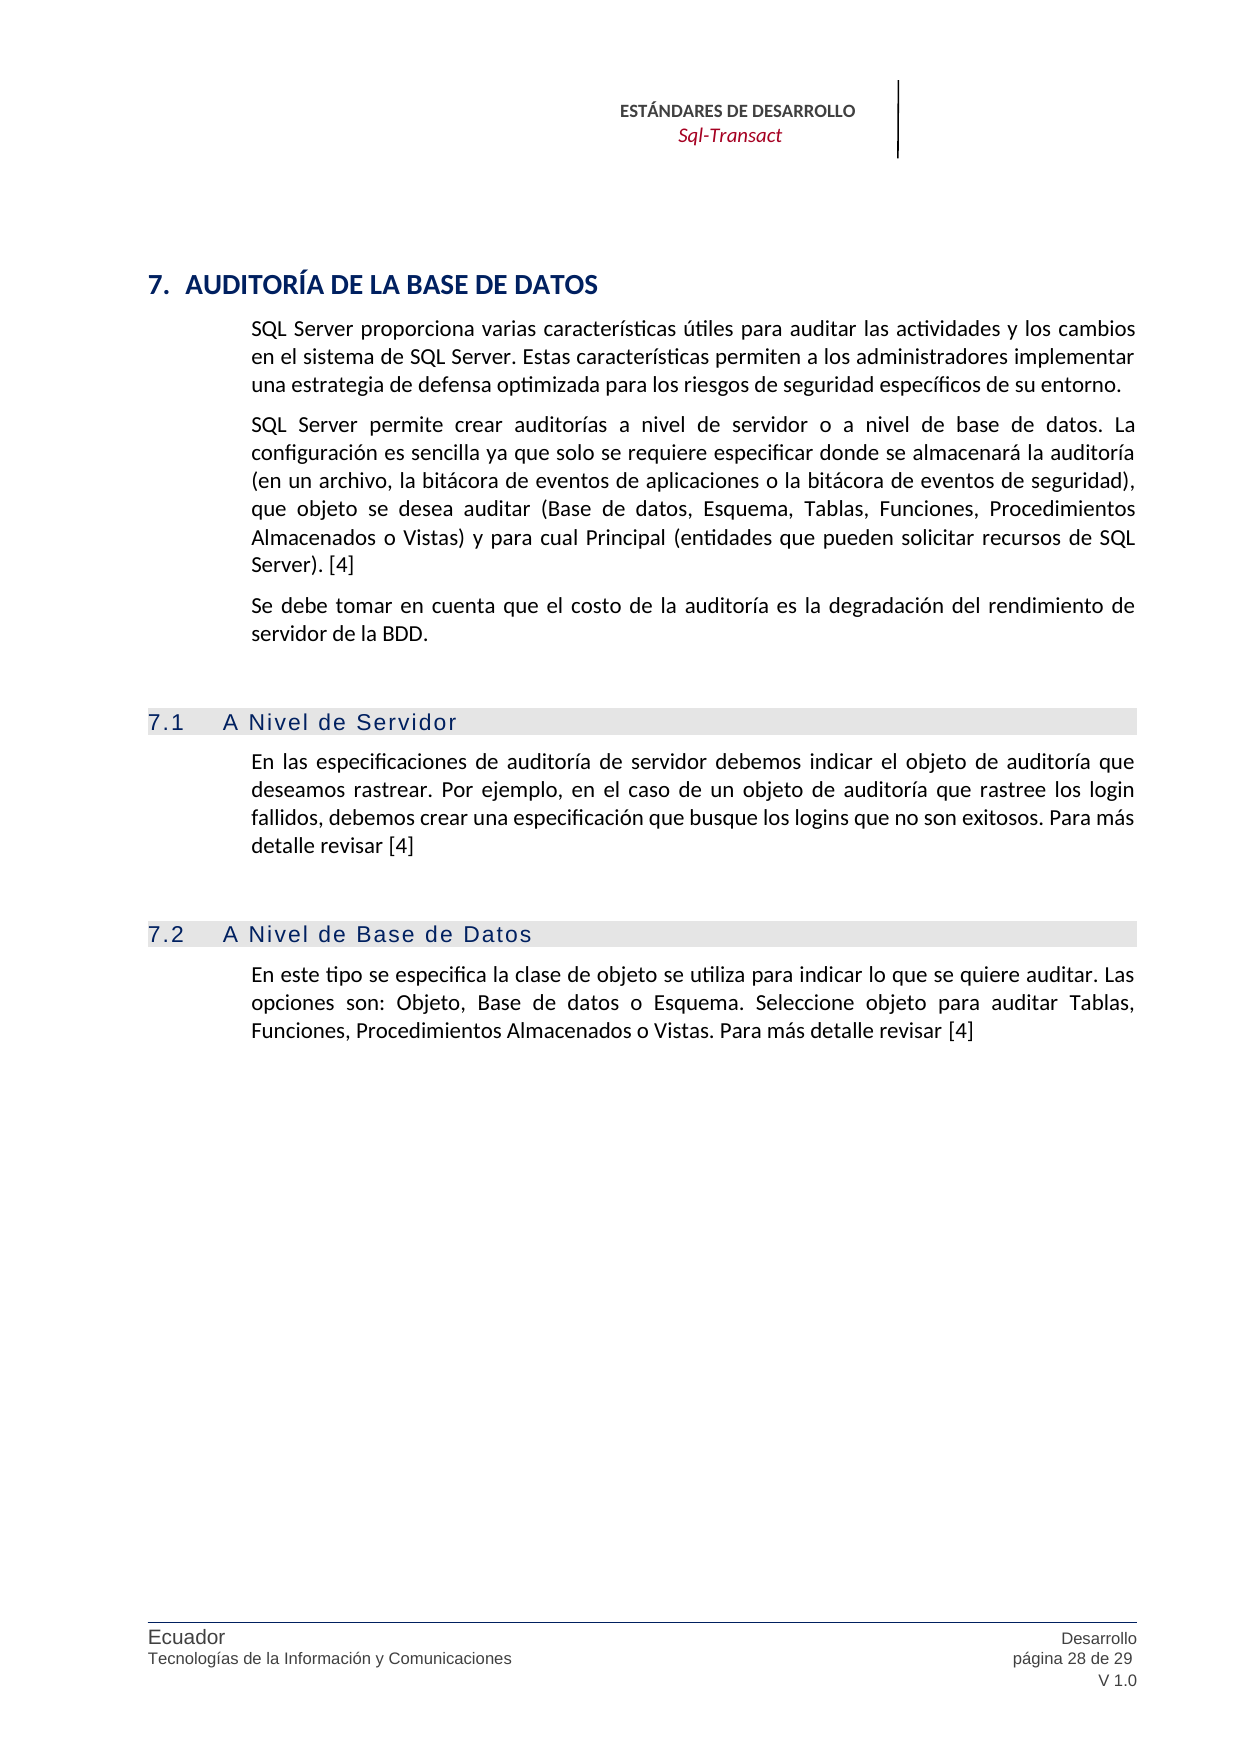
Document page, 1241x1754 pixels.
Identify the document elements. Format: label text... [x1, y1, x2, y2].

text SQL Server permite crear auditorías a nivel de servidor o a nivel de base de datos. La configuración es sencilla ya que solo se requiere especificar donde se almacenará la auditoría (en un archivo, la bitácora de eventos de aplicaciones o la bitácora de eventos de seguridad), que objeto se desea auditar (Base de datos, Esquema, Tablas, Funciones, Procedimientos Almacenados o Vistas) y para cual Principal (entidades que pueden solicitar recursos de SQL Server). [4] [251, 411, 1137, 579]
subtitle A Nivel de Servidor [148, 708, 1137, 735]
text En las especificaciones de auditoría de servidor debemos indicar el objeto de auditoría que deseamos rastrear. Por ejemplo, en el caso de un objeto de auditoría que rastree los login fallidos, debemos crear una especificación que busque los logins que no son exitosos. Para más detalle revisar [4] [251, 747, 1137, 859]
text SQL Server proporciona varias características útiles para auditar las actividades y los cambios en el sistema de SQL Server. Estas características permiten a los administradores implementar una estrategia de defensa optimizada para los riesgos de seguridad específicos de su entorno. [251, 314, 1137, 398]
subtitle AUDITORÍA DE LA BASE DE DATOS [148, 266, 1137, 301]
text En este tipo se especifica la clase de objeto se utiliza para indicar lo que se quiere auditar. Las opciones son: Objeto, Base de datos o Esquema. Seleccione objeto para auditar Tablas, Funciones, Procedimientos Almacenados o Vistas. Para más detalle revisar [4] [251, 960, 1137, 1044]
text Se debe tomar en cuenta que el costo de la auditoría es la degradación del rendimiento de servidor de la BDD. [251, 591, 1137, 647]
subtitle A Nivel de Base de Datos [148, 921, 1137, 947]
